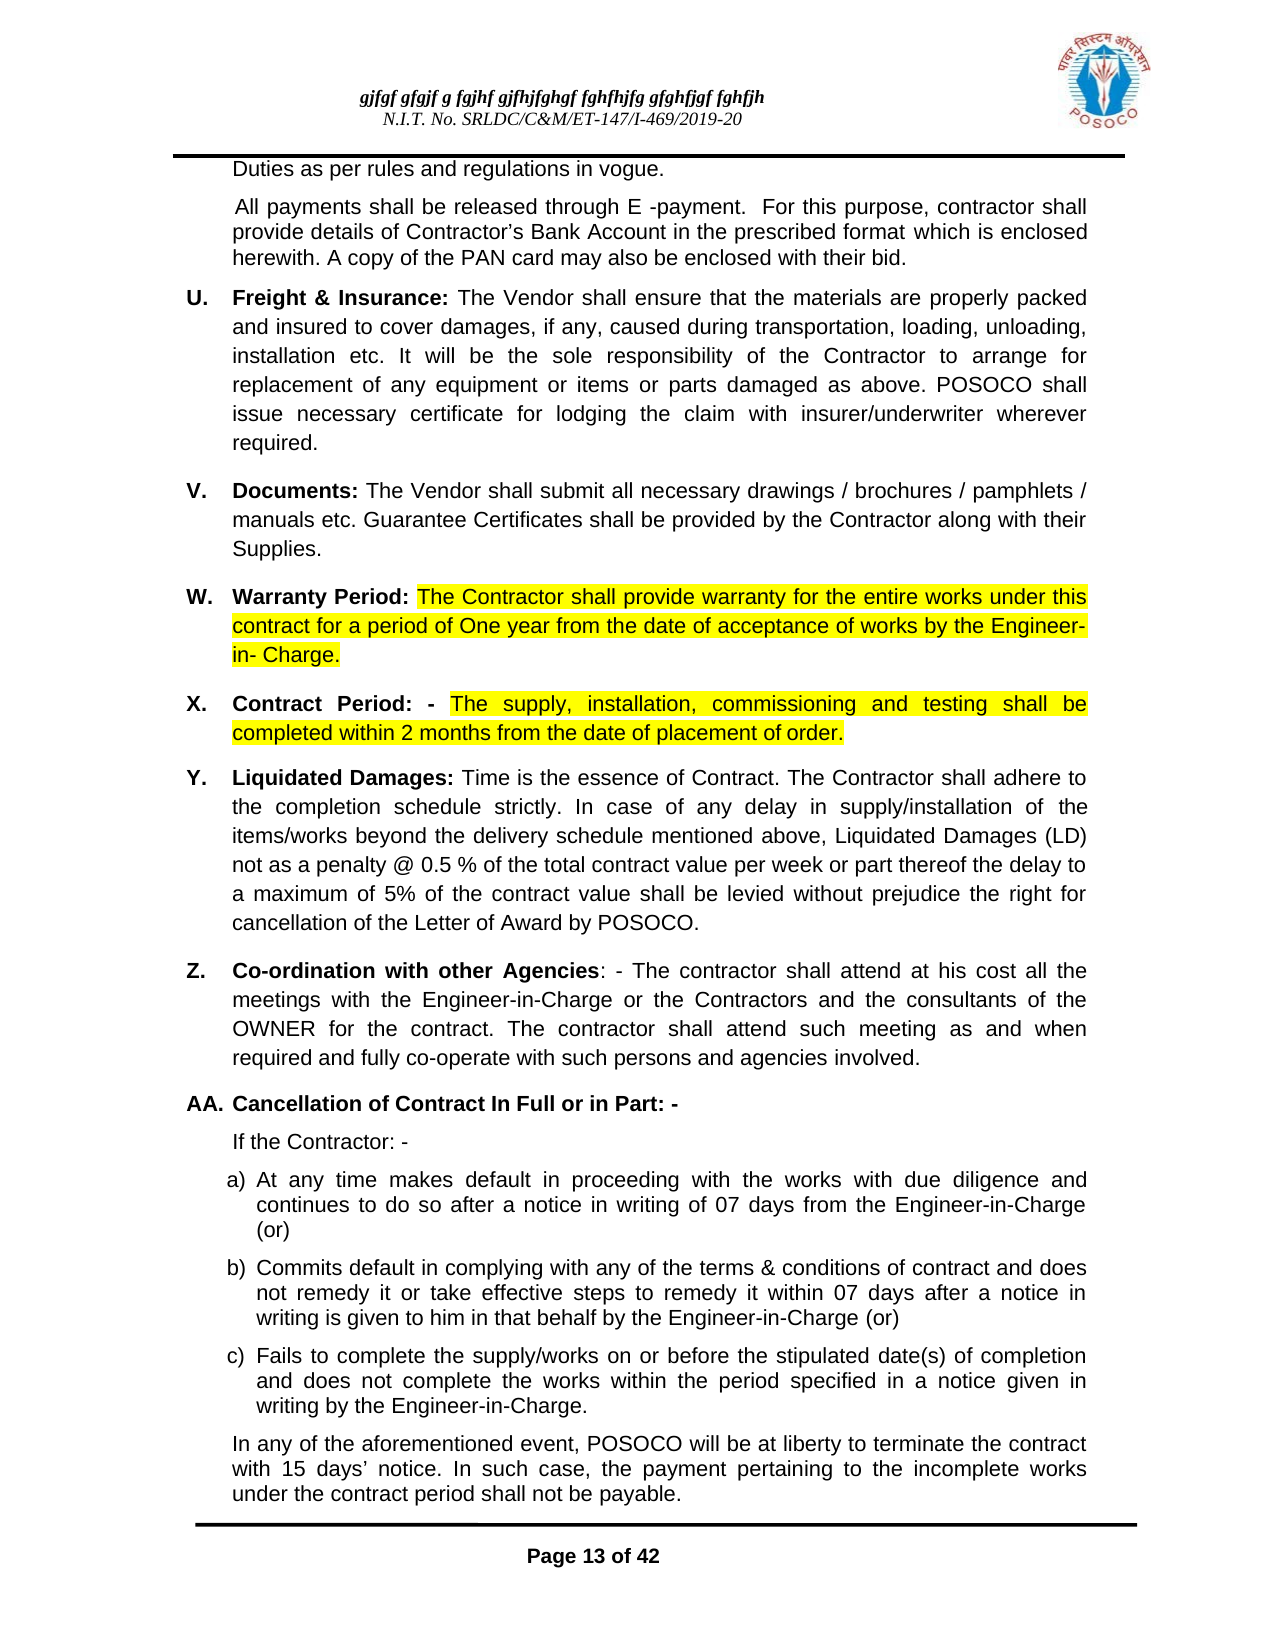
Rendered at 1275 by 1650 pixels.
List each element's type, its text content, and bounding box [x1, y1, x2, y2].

list Liquidated Damages: Time is the essence of Contract. The Contractor shall adhere to the completion schedule strictly. In case of any delay in supply/installation of the items/works beyond the delivery schedule mentioned above, Liquidated Damages (LD) not as a penalty @ 0.5 % of the total contract value per week or part thereof the delay to a maximum of 5% of the contract value shall be levied without prejudice the right for cancellation of the Letter of Award by POSOCO. [186, 765, 1088, 935]
text If the Contractor: - [232, 1129, 1150, 1154]
list Warranty Period: The Contractor shall provide warranty for the entire works under this contract for a period of One year from the date of acceptance of works by the Engineer-in- Charge. [186, 584, 1088, 667]
list Cancellation of Contract In Full or in Part: - [186, 1091, 1150, 1117]
list Commits default in complying with any of the terms & conditions of contract and does not remedy it or take effective steps to remedy it within 07 days after a notice in writing is given to him in that behalf by the Engineer-in-Charge (or) [227, 1254, 1088, 1330]
list Documents: The Vendor shall submit all necessary drawings / brochures / pamphlets / manuals etc. Guarantee Certificates shall be provided by the Contractor along with their Supplies. [186, 478, 1088, 561]
list Contract Period: - The supply, installation, commissioning and testing shall be completed within 2 months from the date of placement of order. [186, 691, 1088, 745]
list Fails to complete the supply/works on or before the stipulated date(s) of completion and does not complete the works within the period specified in a notice given in writing by the Engineer-in-Charge. [227, 1343, 1088, 1418]
text All payments shall be released through E -payment. For this purpose, contractor shall provide details of Contractor’s Bank Account in the prescribed format which is enclosed herewith. A copy of the PAN card may also be enclosed with their bid. [232, 194, 1088, 270]
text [232, 156, 1088, 181]
list At any time makes default in proceeding with the works with due diligence and continues to do so after a notice in writing of 07 days from the Engineer-in-Charge (or) [226, 1167, 1088, 1242]
list Co-ordination with other Agencies: - The contractor shall attend at his cost all the meetings with the Engineer-in-Charge or the Contractors and the consultants of the OWNER for the contract. The contractor shall attend such meeting as and when required and fully co-operate with such persons and agencies involved. [186, 958, 1088, 1070]
picture [1057, 32, 1151, 129]
list Freight & Insurance: The Vendor shall ensure that the materials are properly packed and insured to cover damages, if any, caused during transportation, loading, unloading, installation etc. It will be the sole responsibility of the Contractor to arrange for replacement of any equipment or items or parts damaged as above. POSOCO shall issue necessary certificate for lodging the claim with insurer/underwriter wherever required. [186, 284, 1088, 454]
text In any of the aforementioned event, POSOCO will be at liberty to terminate the contract with 15 days’ notice. In such case, the payment pertaining to the incomplete works under the contract period shall not be payable. [232, 1431, 1088, 1507]
